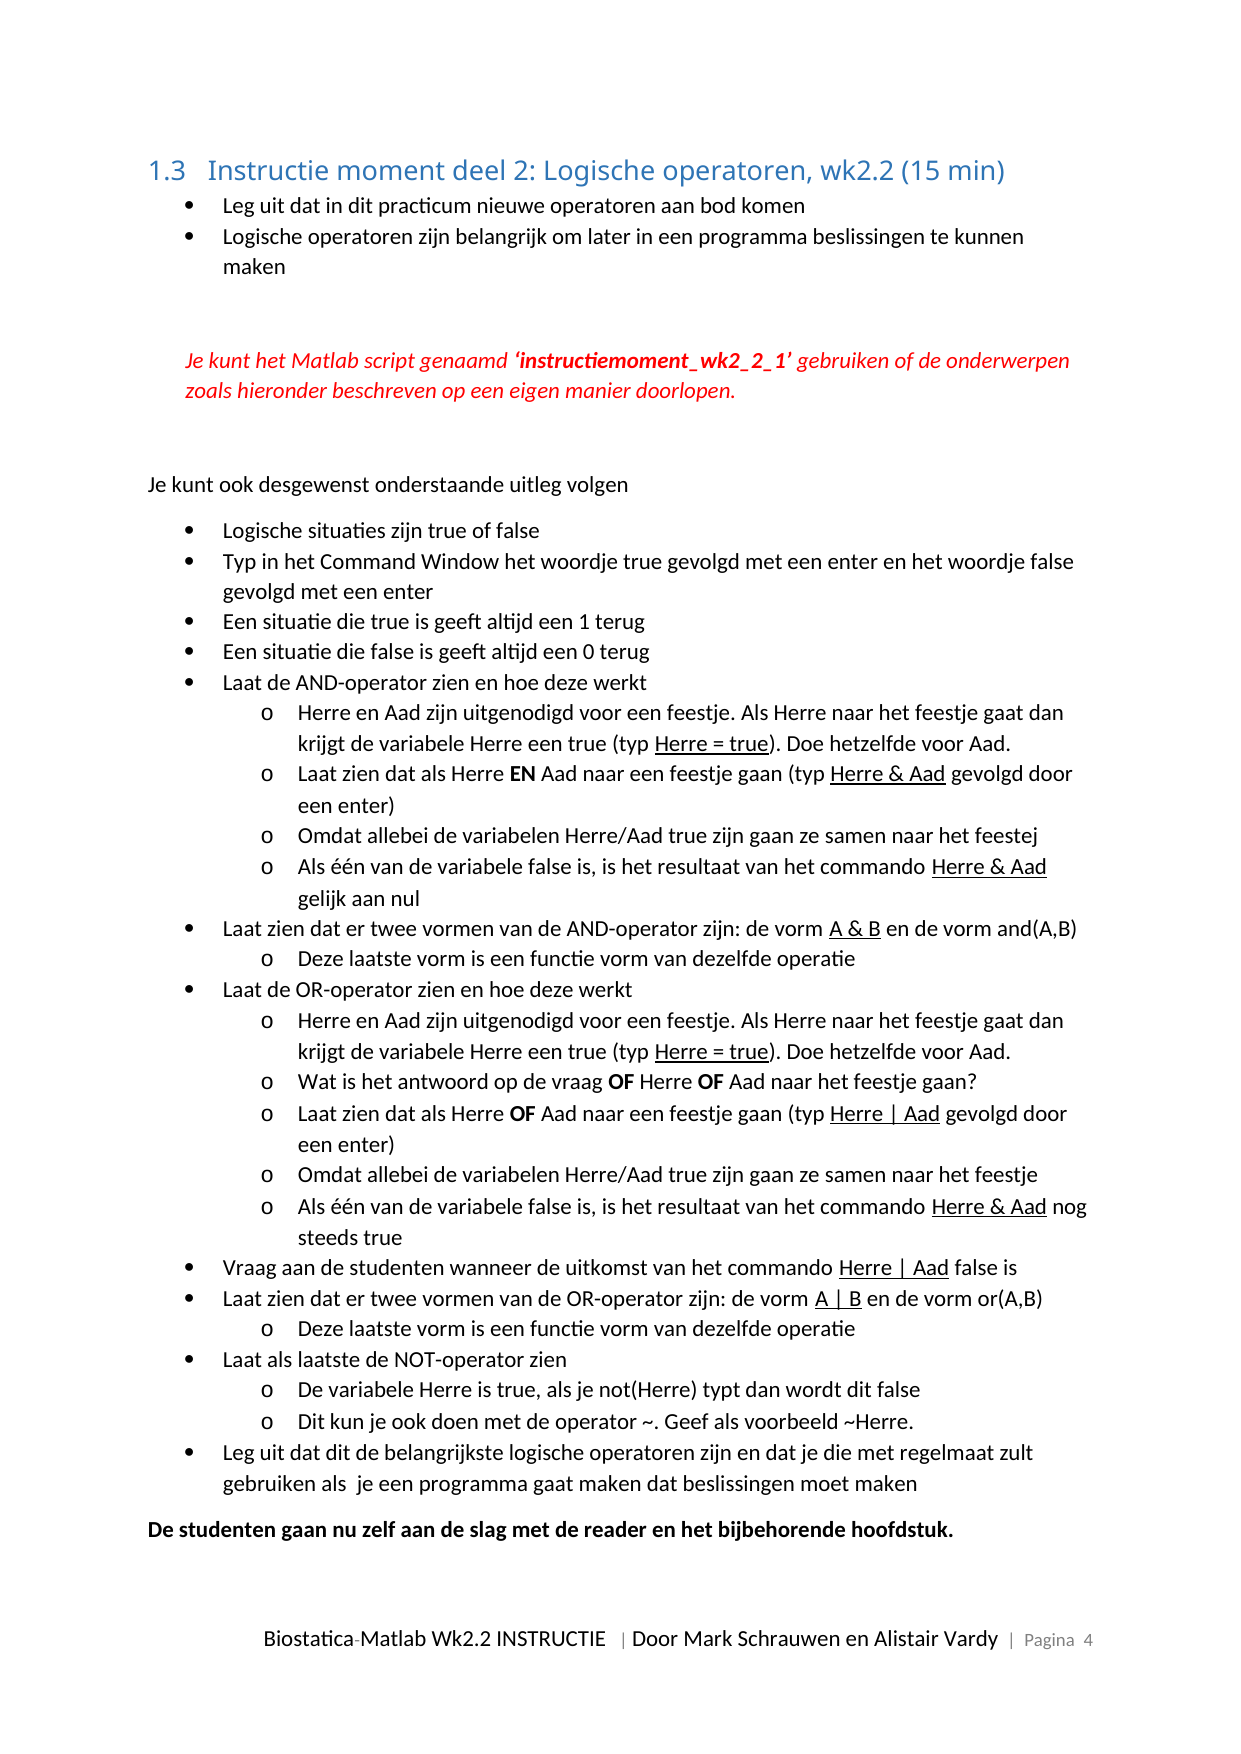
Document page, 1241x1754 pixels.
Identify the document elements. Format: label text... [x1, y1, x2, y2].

list Herre en Aad zijn uitgenodigd voor een feestje. Als Herre naar het feestje gaat dan krijgt de variabele Herre een true (typ Herre = true). Doe hetzelfde voor Aad. [260, 1006, 1093, 1065]
list Deze laatste vorm is een functie vorm van dezelfde operatie [260, 1314, 1093, 1343]
text De studenten gaan nu zelf aan de slag met de reader en het bijbehorende hoofdstuk. [148, 1516, 1093, 1543]
text Je kunt het Matlab script genaamd ‘instructiemoment_wk2_2_1’ gebruiken of de onderwerpen zoals hieronder beschreven op een eigen manier doorlopen. [185, 346, 1093, 404]
text Je kunt ook desgewenst onderstaande uitleg volgen [148, 470, 1093, 498]
list Laat de AND-operator zien en hoe deze werkt [185, 668, 1093, 696]
list Omdat allebei de variabelen Herre/Aad true zijn gaan ze samen naar het feestje [260, 1160, 1093, 1189]
list Dit kun je ook doen met de operator ~. Geef als voorbeeld ~Herre. [260, 1407, 1093, 1436]
list Omdat allebei de variabelen Herre/Aad true zijn gaan ze samen naar het feestej [260, 821, 1093, 850]
list Een situatie die false is geeft altijd een 0 terug [185, 637, 1093, 665]
list Wat is het antwoord op de vraag OF Herre OF Aad naar het feestje gaan? [260, 1067, 1093, 1097]
subtitle Instructie moment deel 2: Logische operatoren, wk2.2 (15 min) [148, 152, 1093, 189]
list Laat de OR-operator zien en hoe deze werkt [185, 976, 1093, 1004]
list Laat als laatste de NOT-operator zien [185, 1345, 1093, 1373]
list Laat zien dat als Herre OF Aad naar een feestje gaan (typ Herre | Aad gevolgd door een enter) [260, 1099, 1093, 1158]
list Vraag aan de studenten wanneer de uitkomst van het commando Herre | Aad false is [185, 1253, 1093, 1281]
list Als één van de variabele false is, is het resultaat van het commando Herre & Aad gelijk aan nul [260, 852, 1093, 912]
list De variabele Herre is true, als je not(Herre) typt dan wordt dit false [260, 1376, 1093, 1405]
list Typ in het Command Window het woordje true gevolgd met een enter en het woordje false gevolgd met een enter [185, 547, 1093, 605]
list Als één van de variabele false is, is het resultaat van het commando Herre & Aad nog steeds true [260, 1192, 1093, 1251]
list Leg uit dat dit de belangrijkste logische operatoren zijn en dat je die met regelmaat zult gebruiken als je een programma gaat maken dat beslissingen moet maken [185, 1438, 1093, 1497]
list Laat zien dat er twee vormen van de OR-operator zijn: de vorm A | B en de vorm or(A,B) [185, 1284, 1093, 1312]
list Een situatie die true is geeft altijd een 1 terug [185, 607, 1093, 635]
list Logische operatoren zijn belangrijk om later in een programma beslissingen te kunnen maken [185, 222, 1093, 280]
list Logische situaties zijn true of false [185, 517, 1093, 544]
list Leg uit dat in dit practicum nieuwe operatoren aan bod komen [185, 192, 1093, 219]
list Laat zien dat er twee vormen van de AND-operator zijn: de vorm A & B en de vorm and(A,B) [185, 914, 1093, 942]
list Herre en Aad zijn uitgenodigd voor een feestje. Als Herre naar het feestje gaat dan krijgt de variabele Herre een true (typ Herre = true). Doe hetzelfde voor Aad. [260, 698, 1093, 757]
list Laat zien dat als Herre EN Aad naar een feestje gaan (typ Herre & Aad gevolgd door een enter) [260, 759, 1093, 819]
list Deze laatste vorm is een functie vorm van dezelfde operatie [260, 944, 1093, 973]
